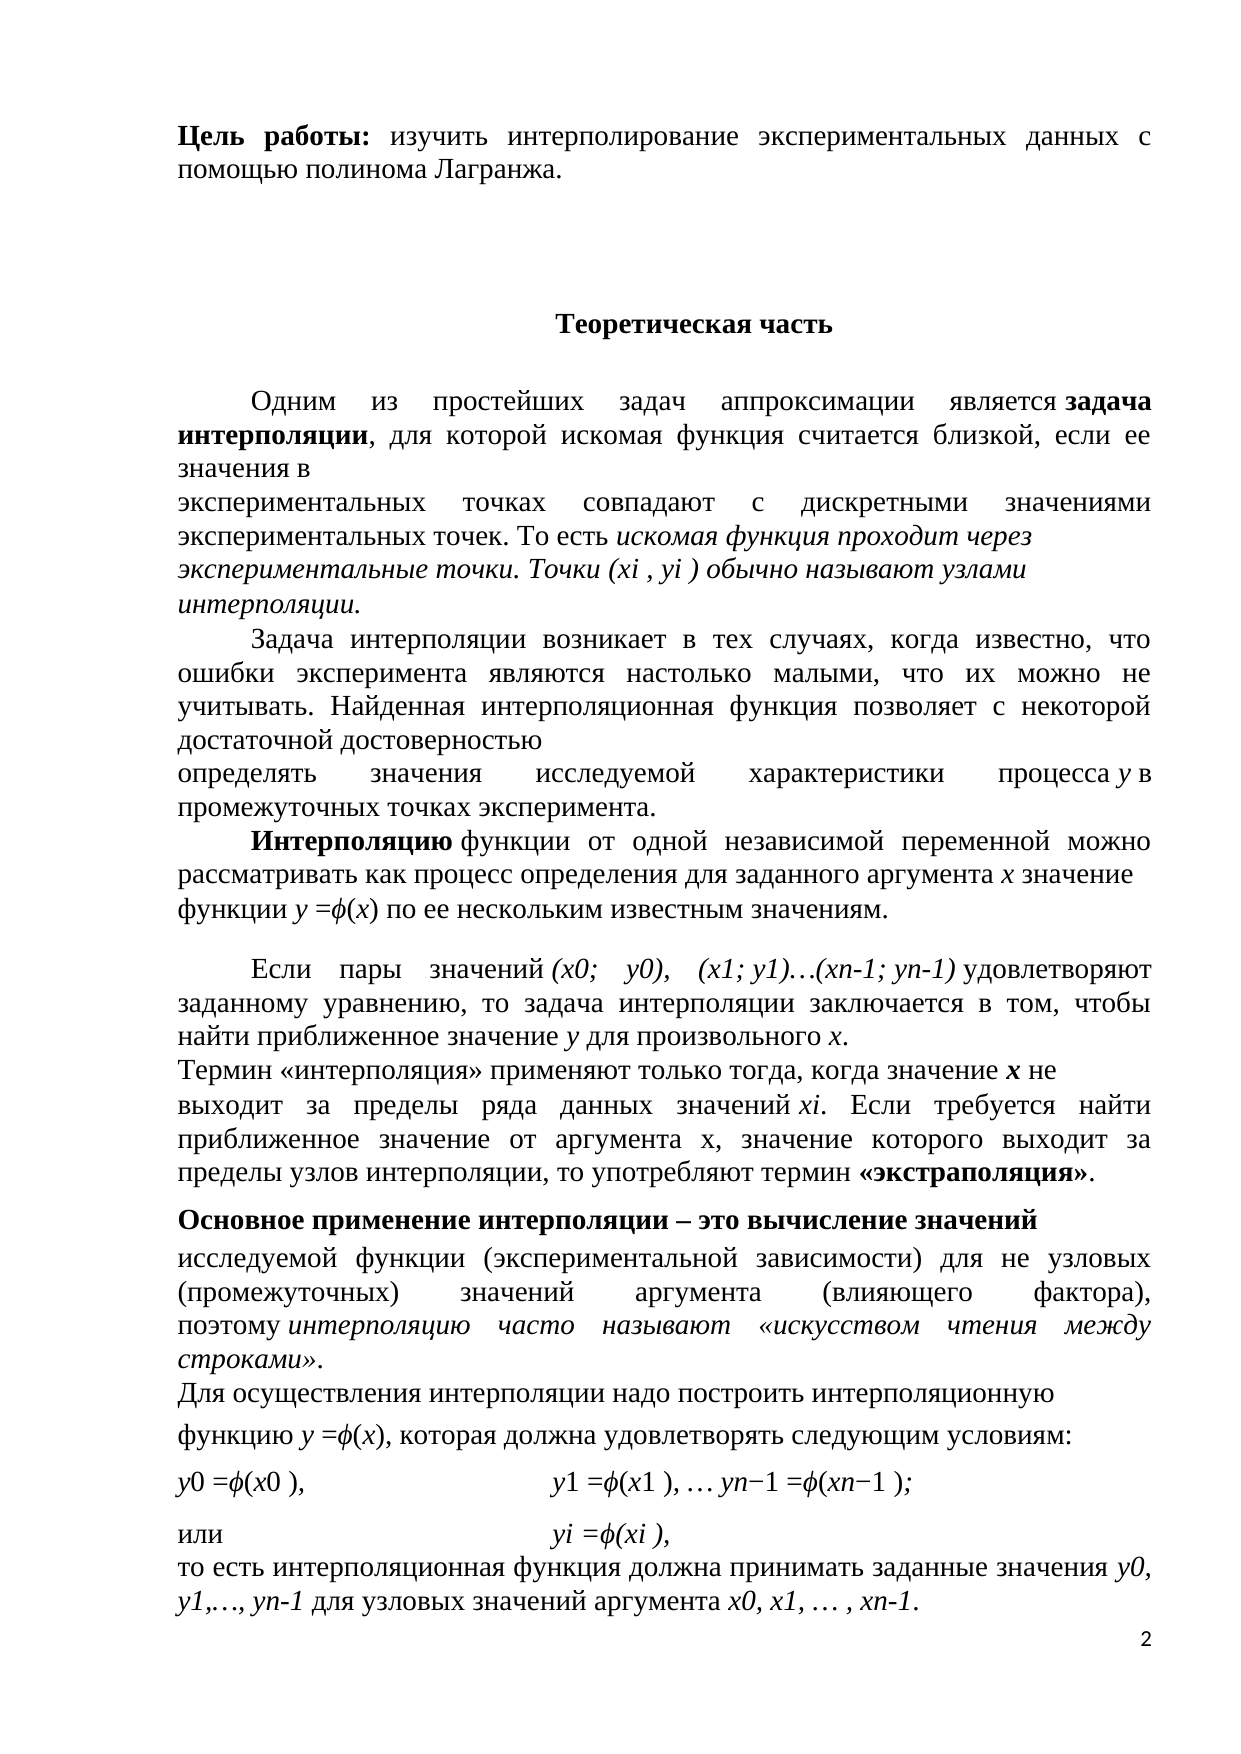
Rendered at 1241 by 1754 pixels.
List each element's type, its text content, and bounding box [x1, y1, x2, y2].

table_cell yi =ϕ(xi ), [552, 1498, 1180, 1549]
text определять значения исследуемой характеристики процесса y в промежуточных точках эксперимента. [177, 756, 1152, 823]
text Задача интерполяции возникает в тех случаях, когда известно, что ошибки эксперимента являются настолько малыми, что их можно не учитывать. Найденная интерполяционная функция позволяет с некоторой достаточной достоверностью [177, 621, 1152, 756]
table_cell y1 =ϕ(x1 ), … yn−1 =ϕ(xn−1 ); [552, 1451, 1180, 1498]
text Если пары значений (x0; y0), (x1; y1)…(xn-1; yn-1) удовлетворяют заданному уравнению, то задача интерполяции заключается в том, чтобы найти приближенное значение y для произвольного x. [177, 951, 1152, 1052]
text Основное применение интерполяции – это вычисление значений [177, 1202, 1152, 1235]
text экспериментальных точках совпадают с дискретными значениями экспериментальных точек. То есть искомая функция проходит через [177, 484, 1152, 551]
text выходит за пределы ряда данных значений xi. Если требуется найти приближенное значение от аргумента x, значение которого выходит за пределы узлов интерполяции, то употребляют термин «экстраполяция». [177, 1087, 1152, 1188]
text Интерполяцию функции от одной независимой переменной можно рассматривать как процесс определения для заданного аргумента x значение [177, 823, 1152, 890]
text Одним из простейших задач аппроксимации является задача интерполяции, для которой искомая функция считается близкой, если ее значения в [177, 383, 1152, 484]
text Теоретическая часть [177, 307, 1152, 340]
table_cell или [177, 1498, 552, 1549]
text экспериментальные точки. Точки (xi , yi ) обычно называют узлами [177, 551, 1152, 585]
text Термин «интерполяция» применяют только тогда, когда значение x не [177, 1052, 1152, 1086]
table_header Для осуществления интерполяции надо построить интерполяционную [177, 1374, 1180, 1409]
table_cell функцию y =ϕ(x), которая должна удовлетворять следующим условиям: [177, 1409, 1180, 1451]
text интерполяции. [177, 586, 1152, 620]
text исследуемой функции (экспериментальной зависимости) для не узловых (промежуточных) значений аргумента (влияющего фактора), поэтому интерполяцию часто называют «искусством чтения между строками». [177, 1240, 1152, 1374]
text то есть интерполяционная функция должна принимать заданные значения y0, y1,…, yn-1 для узловых значений аргумента x0, x1, … , xn-1. [177, 1549, 1152, 1616]
table_cell y0 =ϕ(x0 ), [177, 1451, 552, 1498]
text функции y =ϕ(x) по ее нескольким известным значениям. [177, 891, 1152, 925]
text Цель работы: изучить интерполирование экспериментальных данных с помощью полинома Лагранжа. [177, 118, 1152, 185]
